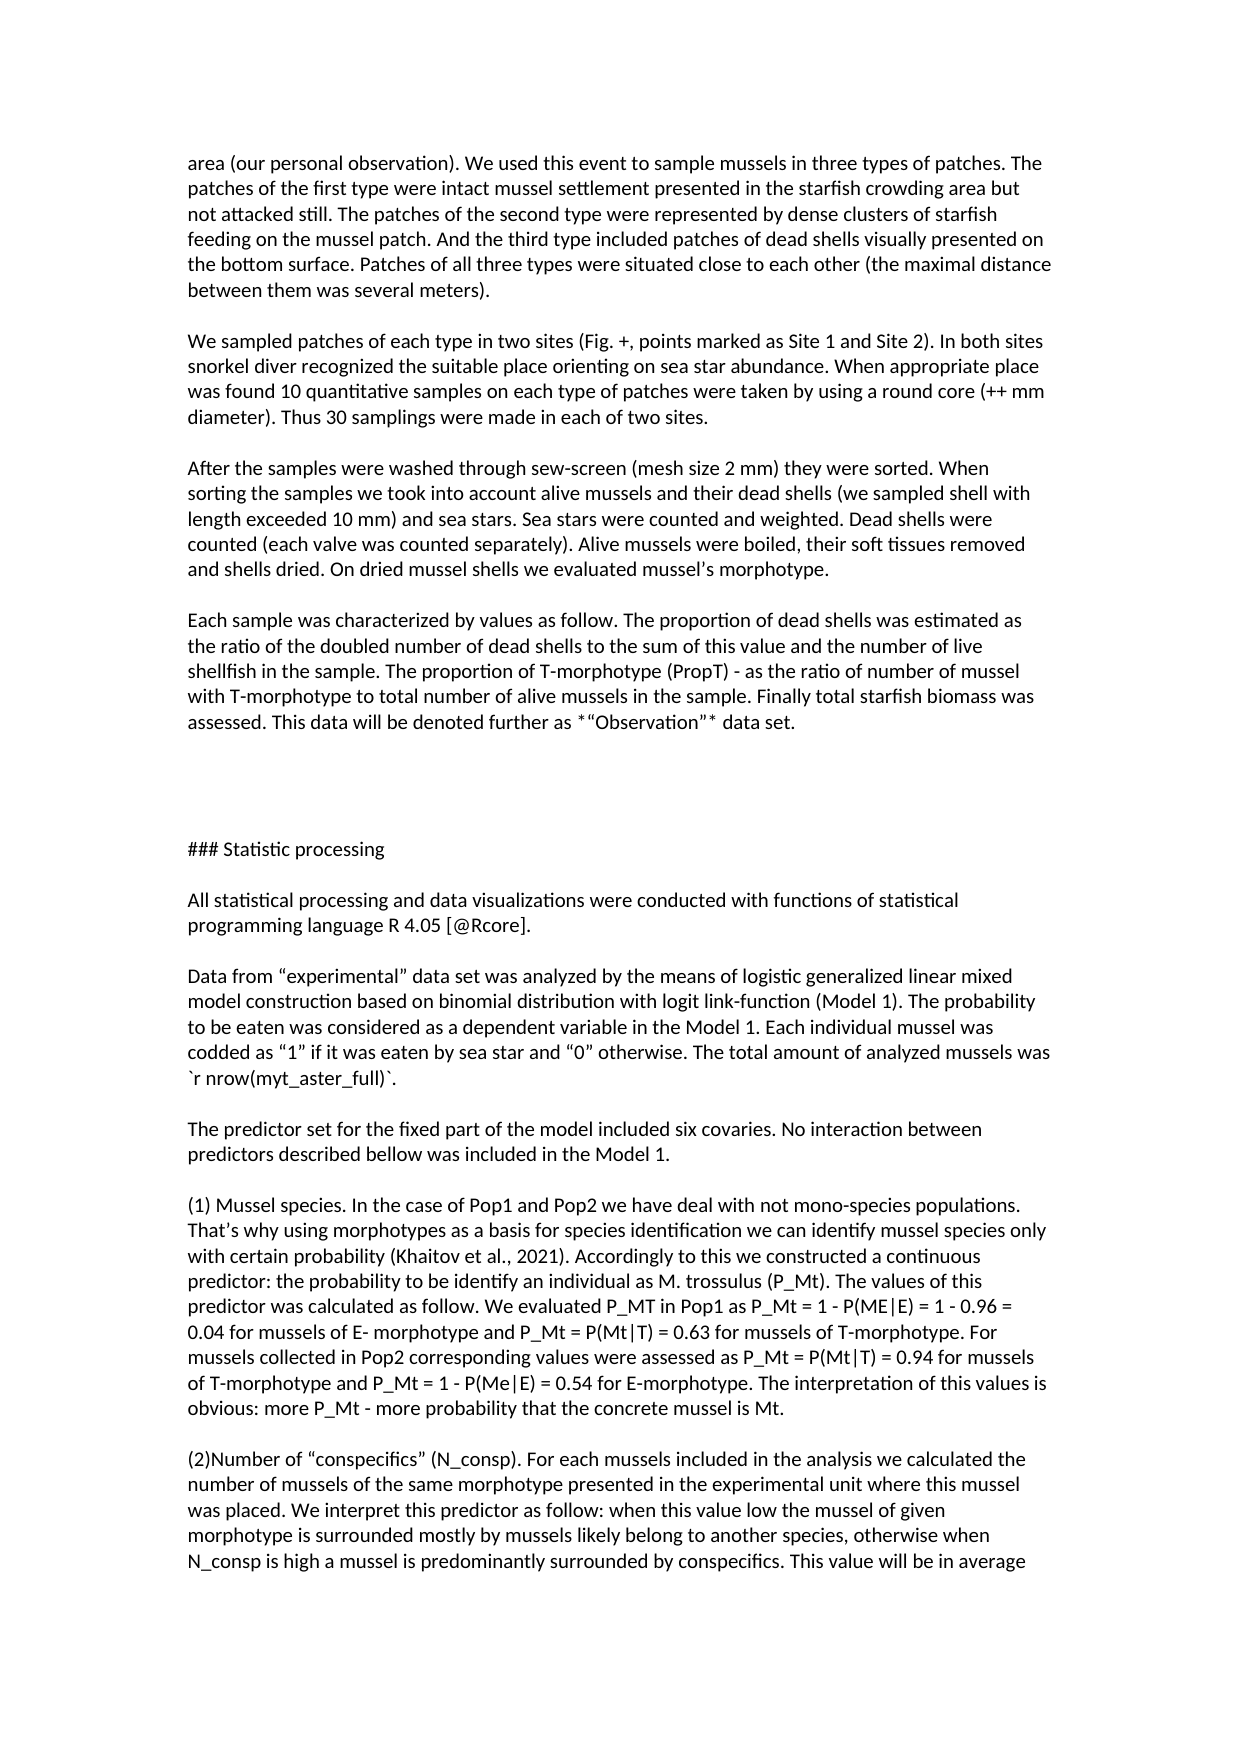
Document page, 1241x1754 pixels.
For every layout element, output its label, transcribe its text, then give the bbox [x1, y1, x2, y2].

text (1) Mussel species. In the case of Pop1 and Pop2 we have deal with not mono-species populations. That’s why using morphotypes as a basis for species identification we can identify mussel species only with certain probability (Khaitov et al., 2021). Accordingly to this we constructed a continuous predictor: the probability to be identify an individual as M. trossulus (P_Mt). The values of this predictor was calculated as follow. We evaluated P_MT in Pop1 as P_Mt = 1 - P(ME|E) = 1 - 0.96 = 0.04 for mussels of E- morphotype and P_Mt = P(Mt|T) = 0.63 for mussels of T-morphotype. For mussels collected in Pop2 corresponding values were assessed as P_Mt = P(Mt|T) = 0.94 for mussels of T-morphotype and P_Mt = 1 - P(Me|E) = 0.54 for E-morphotype. The interpretation of this values is obvious: more P_Mt - more probability that the concrete mussel is Mt. [187, 1192, 1053, 1421]
text After the samples were washed through sew-screen (mesh size 2 mm) they were sorted. When sorting the samples we took into account alive mussels and their dead shells (we sampled shell with length exceeded 10 mm) and sea stars. Sea stars were counted and weighted. Dead shells were counted (each valve was counted separately). Alive mussels were boiled, their soft tissues removed and shells dried. On dried mussel shells we evaluated mussel’s morphotype. [187, 455, 1053, 582]
text Each sample was characterized by values as follow. The proportion of dead shells was estimated as the ratio of the doubled number of dead shells to the sum of this value and the number of live shellfish in the sample. The proportion of T-morphotype (PropT) - as the ratio of number of mussel with T-morphotype to total number of alive mussels in the sample. Finally total starfish biomass was assessed. This data will be denoted further as *“Observation”* data set. [187, 607, 1053, 734]
text All statistical processing and data visualizations were conducted with functions of statistical programming language R 4.05 [@Rcore]. [187, 887, 1053, 938]
text ### Statistic processing [187, 836, 1053, 862]
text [187, 1446, 1053, 1573]
text The predictor set for the fixed part of the model included six covaries. No interaction between predictors described bellow was included in the Model 1. [187, 1116, 1053, 1167]
text We sampled patches of each type in two sites (Fig. +, points marked as Site 1 and Site 2). In both sites snorkel diver recognized the suitable place orienting on sea star abundance. When appropriate place was found 10 quantitative samples on each type of patches were taken by using a round core (++ mm diameter). Thus 30 samplings were made in each of two sites. [187, 328, 1053, 429]
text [187, 150, 1053, 302]
text Data from “experimental” data set was analyzed by the means of logistic generalized linear mixed model construction based on binomial distribution with logit link-function (Model 1). The probability to be eaten was considered as a dependent variable in the Model 1. Each individual mussel was codded as “1” if it was eaten by sea star and “0” otherwise. The total amount of analyzed mussels was `r nrow(myt_aster_full)`. [187, 963, 1053, 1090]
